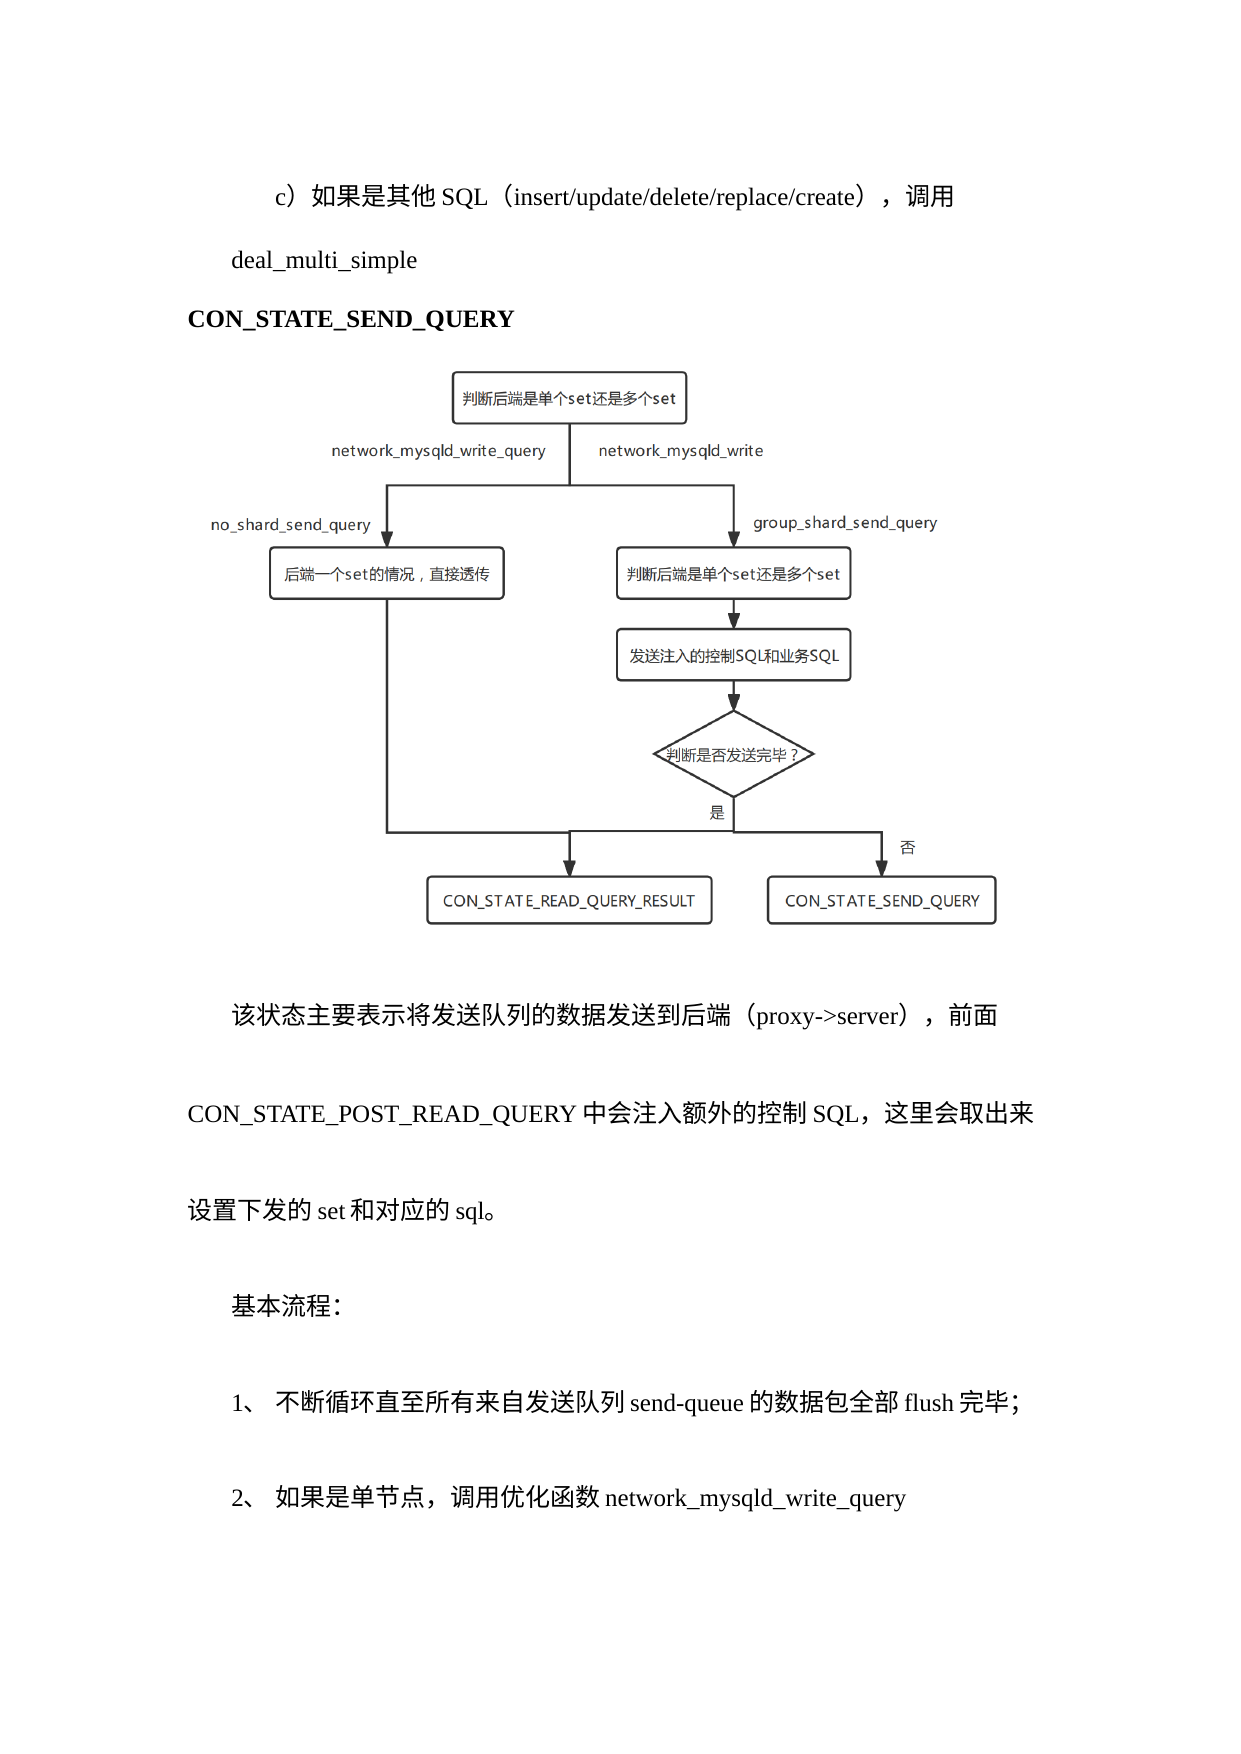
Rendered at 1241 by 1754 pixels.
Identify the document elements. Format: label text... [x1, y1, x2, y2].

list 不断循环直至所有来自发送队列send-queue的数据包全部flush完毕； [231, 1368, 1053, 1433]
subtitle CON_STATE_SEND_QUERY [187, 303, 1053, 335]
list 如果是单节点，调用优化函数network_mysqld_write_query [231, 1463, 1053, 1528]
text 基本流程： [187, 1272, 1053, 1337]
text c）如果是其他SQL（insert/update/delete/replace/create），调用deal_multi_simple [231, 162, 1053, 276]
picture [187, 349, 1053, 945]
text 该状态主要表示将发送队列的数据发送到后端（proxy->server），前面CON_STATE_POST_READ_QUERY中会注入额外的控制SQL，这里会取出来设置下发的set和对应的sql。 [187, 981, 1053, 1241]
